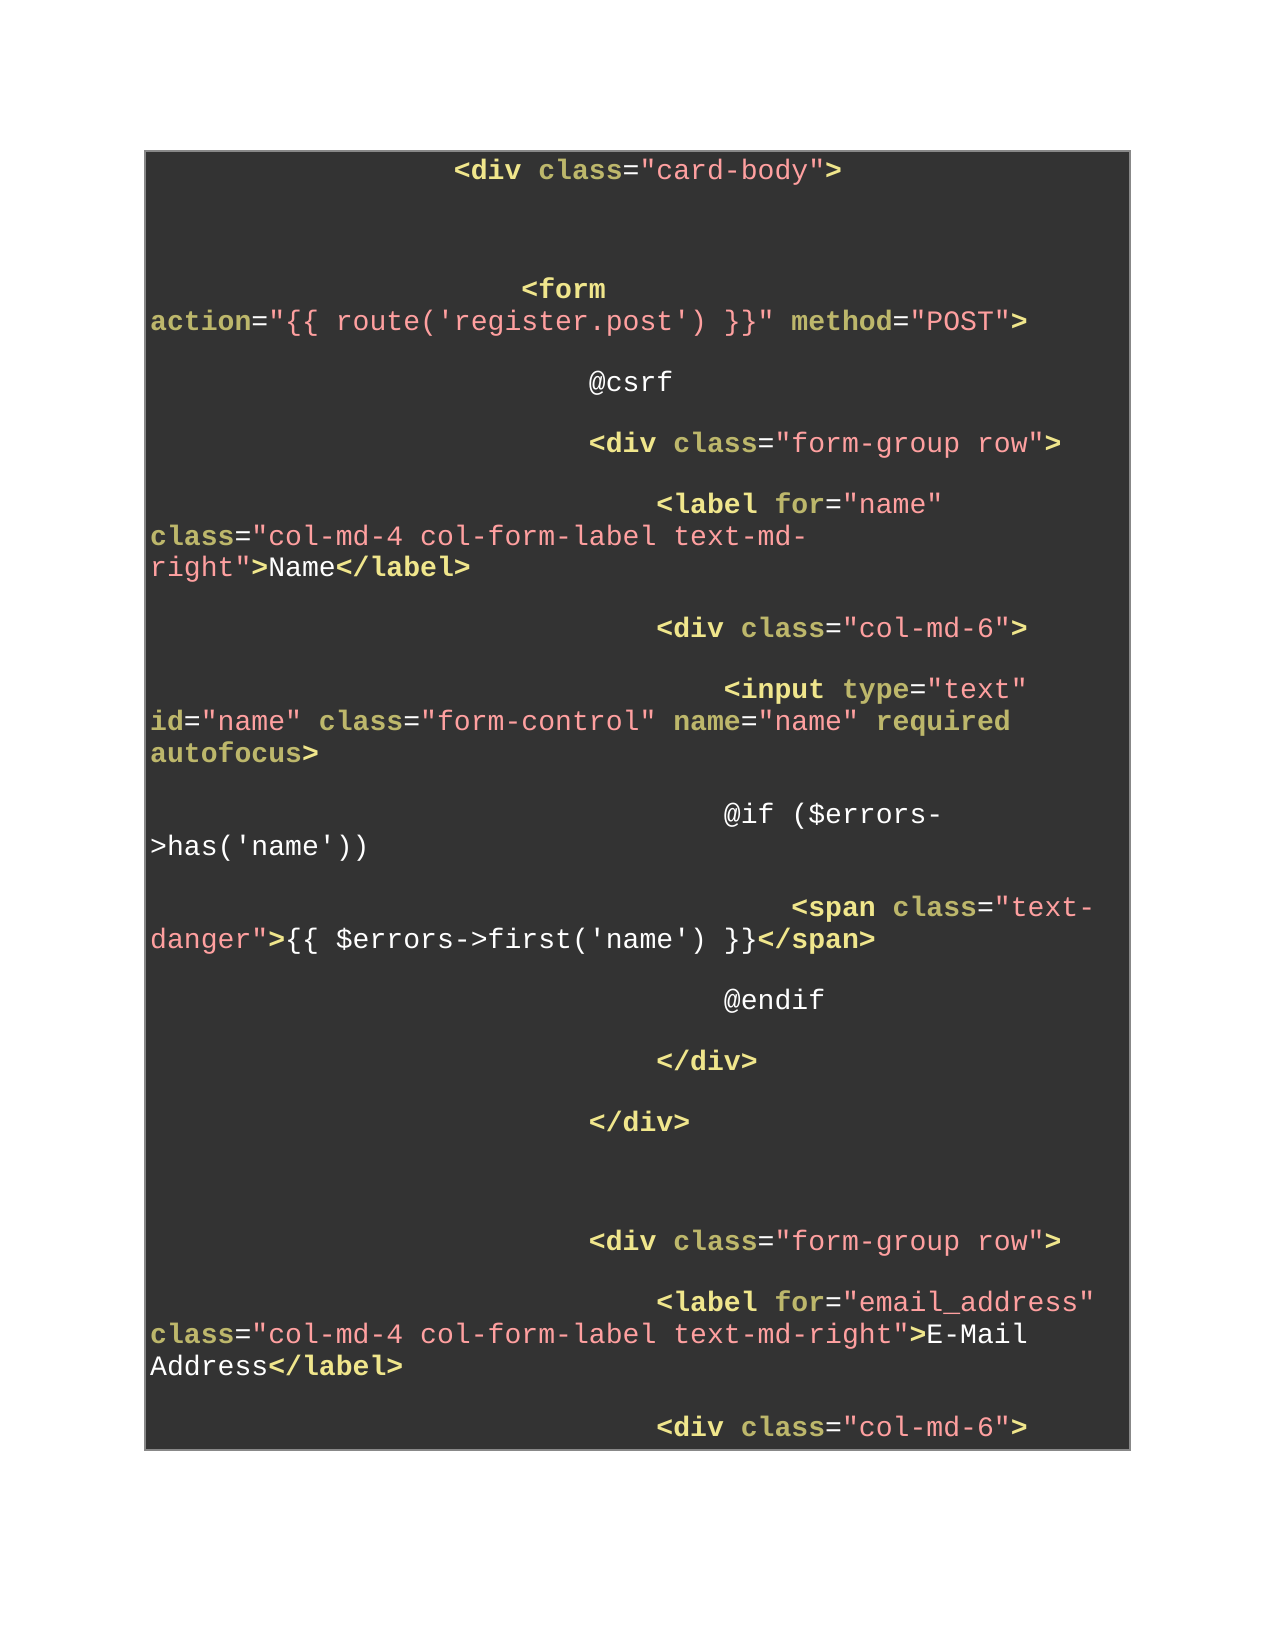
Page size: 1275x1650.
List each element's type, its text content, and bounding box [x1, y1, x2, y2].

text <div class="col-md-6"> [146, 609, 1129, 646]
text <div class="form-group row"> [146, 1221, 1129, 1259]
text @if ($errors->has('name')) [146, 794, 1129, 864]
text <div class="form-group row"> [146, 423, 1129, 461]
text <input type="text" id="name" class="form-control" name="name" required autofocus> [146, 670, 1129, 771]
text <div class="col-md-6"> [146, 1407, 1129, 1449]
text </div> [146, 1102, 1129, 1140]
text <div class="card-body"> [146, 152, 1129, 188]
text <span class="text-danger">{{ $errors->first('name') }}</span> [146, 887, 1129, 957]
text @endif [146, 980, 1129, 1018]
text <label for="email_address" class="col-md-4 col-form-label text-md-right">E-Mail Address</label> [146, 1282, 1129, 1384]
text <label for="name" class="col-md-4 col-form-label text-md-right">Name</label> [146, 484, 1129, 585]
text </div> [146, 1041, 1129, 1079]
text @csrf [146, 362, 1129, 399]
text <form action="{{ route('register.post') }}" method="POST"> [146, 269, 1129, 338]
